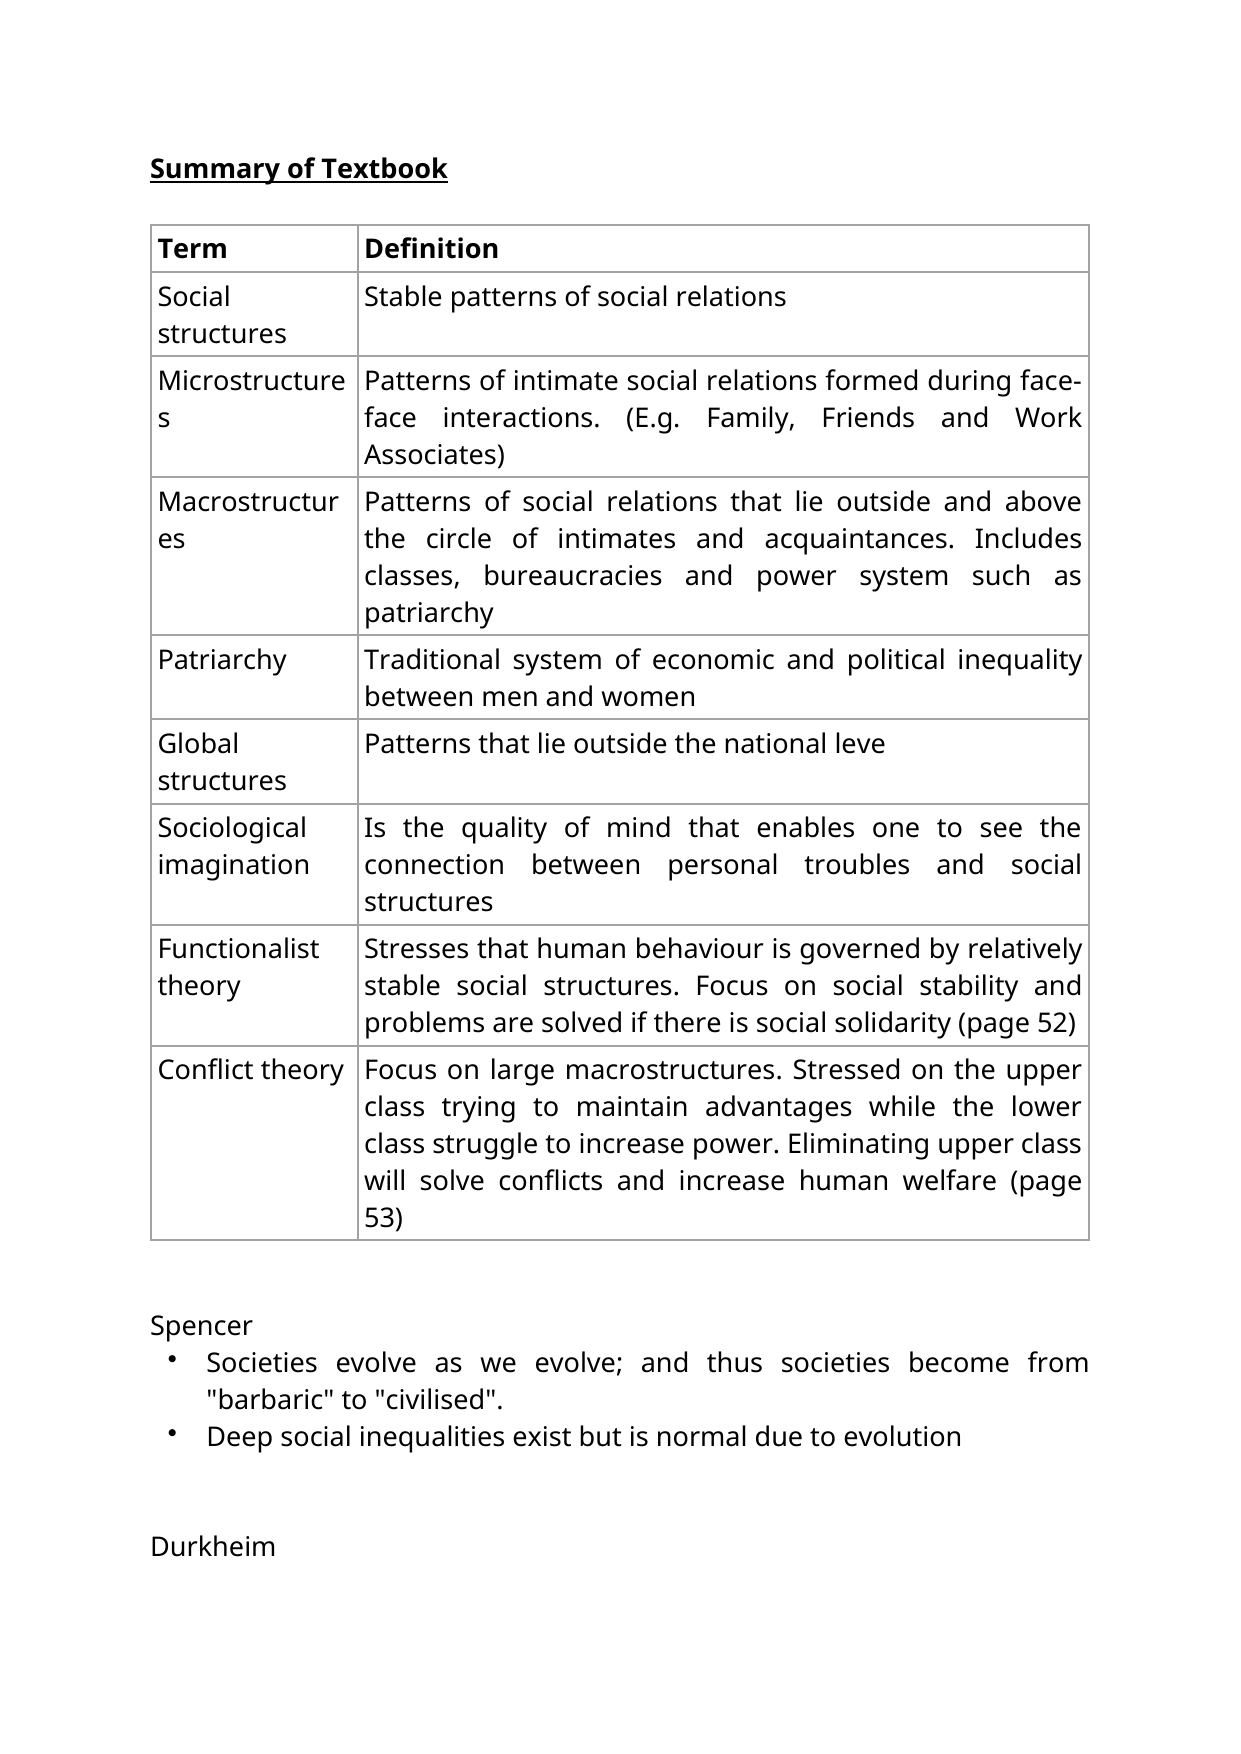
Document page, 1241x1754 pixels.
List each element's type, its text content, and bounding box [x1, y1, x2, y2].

table_cell Functionalist theory [152, 926, 357, 1044]
table_cell Global structures [152, 720, 357, 802]
text Summary of Textbook [150, 150, 1090, 187]
table_cell Focus on large macrostructures. Stressed on the upper class trying to maintain advantages while the lower class struggle to increase power. Eliminating upper class will solve conflicts and increase human welfare (page 53) [359, 1047, 1088, 1239]
table_cell Stresses that human behaviour is governed by relatively stable social structures. Focus on social stability and problems are solved if there is social solidarity (page 52) [359, 926, 1088, 1044]
table_cell Patriarchy [152, 636, 357, 718]
list Societies evolve as we evolve; and thus societies become from "barbaric" to "civilised". [169, 1343, 1090, 1417]
table_cell Conflict theory [152, 1047, 357, 1239]
table_cell Is the quality of mind that enables one to see the connection between personal troubles and social structures [359, 805, 1088, 923]
table_cell Traditional system of economic and political inequality between men and women [359, 636, 1088, 718]
table_header Term [152, 226, 357, 271]
table_cell Microstructures [152, 357, 357, 476]
table_cell Stable patterns of social relations [359, 273, 1088, 355]
text Spencer [150, 1306, 1090, 1343]
list Deep social inequalities exist but is normal due to evolution [169, 1417, 1090, 1454]
table_header Definition [359, 226, 1088, 271]
table_cell Patterns of social relations that lie outside and above the circle of intimates and acquaintances. Includes classes, bureaucracies and power system such as patriarchy [359, 478, 1088, 634]
table_cell Macrostructures [152, 478, 357, 634]
table_cell Patterns that lie outside the national leve [359, 720, 1088, 802]
table_cell Social structures [152, 273, 357, 355]
text Durkheim [150, 1528, 1090, 1564]
table_cell Sociological imagination [152, 805, 357, 923]
table_cell Patterns of intimate social relations formed during face-face interactions. (E.g. Family, Friends and Work Associates) [359, 357, 1088, 476]
